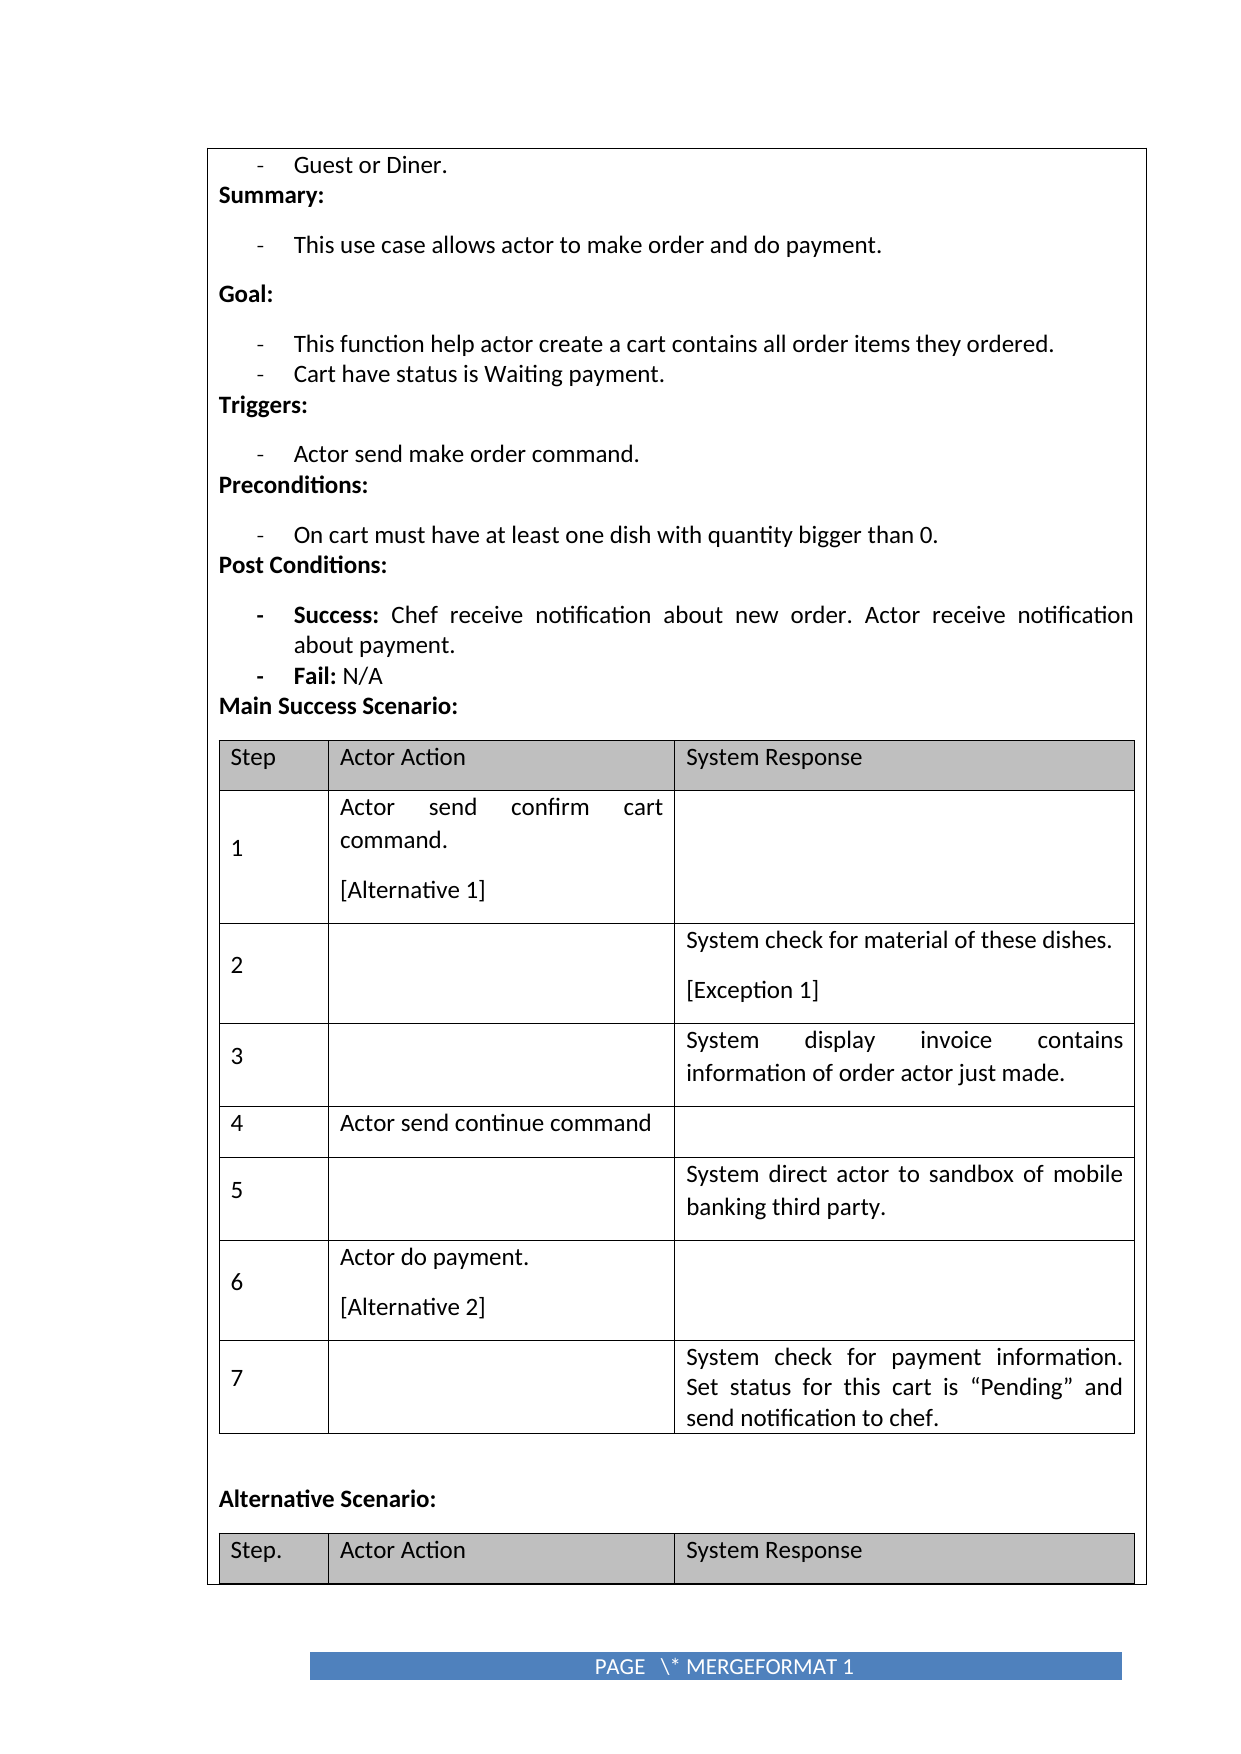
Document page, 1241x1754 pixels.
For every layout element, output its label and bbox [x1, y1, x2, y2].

table_cell [208, 149, 1146, 1584]
